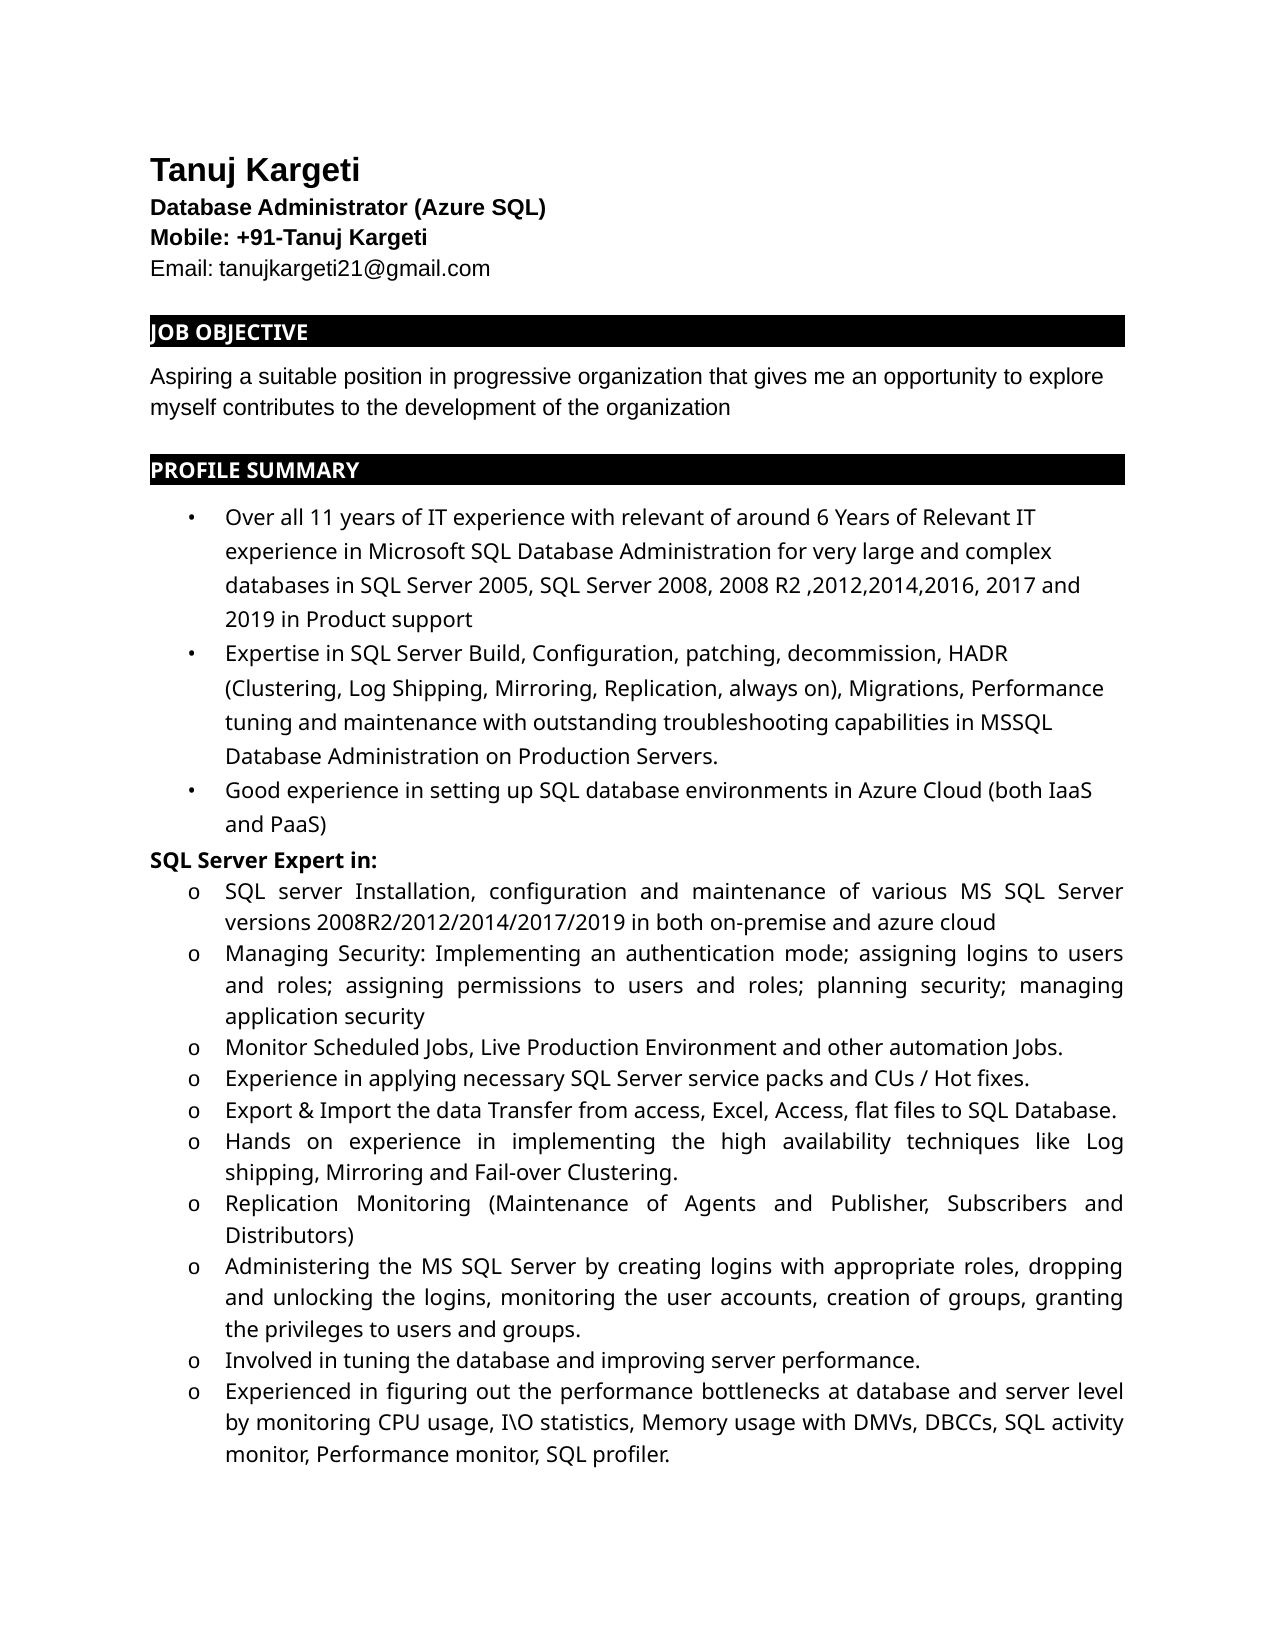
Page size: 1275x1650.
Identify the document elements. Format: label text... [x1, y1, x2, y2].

list Replication Monitoring (Maintenance of Agents and Publisher, Subscribers and Distributors) [187, 1187, 1125, 1250]
list Involved in tuning the database and improving server performance. [187, 1343, 1125, 1375]
text Tanuj Kargeti [150, 150, 1125, 188]
list Over all 11 years of IT experience with relevant of around 6 Years of Relevant IT experience in Microsoft SQL Database Administration for very large and complex databases in SQL Server 2005, SQL Server 2008, 2008 R2 ,2012,2014,2016, 2017 and 2019 in Product support [187, 502, 1125, 634]
list Export & Import the data Transfer from access, Excel, Access, flat files to SQL Database. [187, 1093, 1125, 1125]
text PROFILE SUMMARY [150, 454, 1125, 485]
text Database Administrator (Azure SQL) [150, 194, 1125, 221]
list Expertise in SQL Server Build, Configuration, patching, decommission, HADR (Clustering, Log Shipping, Mirroring, Replication, always on), Migrations, Performance tuning and maintenance with outstanding troubleshooting capabilities in MSSQL Database Administration on Production Servers. [187, 638, 1125, 771]
list Hands on experience in implementing the high availability techniques like Log shipping, Mirroring and Fail-over Clustering. [187, 1125, 1125, 1187]
list Experience in applying necessary SQL Server service packs and CUs / Hot fixes. [187, 1062, 1125, 1093]
list Monitor Scheduled Jobs, Live Production Environment and other automation Jobs. [187, 1031, 1125, 1062]
list Managing Security: Implementing an authentication mode; assigning logins to users and roles; assigning permissions to users and roles; planning security; managing application security [187, 937, 1125, 1031]
list SQL server Installation, configuration and maintenance of various MS SQL Server versions 2008R2/2012/2014/2017/2019 in both on-premise and azure cloud [187, 875, 1125, 937]
text Mobile: +91-Tanuj Kargeti [150, 224, 1125, 251]
text JOB OBJECTIVE [150, 315, 1125, 347]
text SQL Server Expert in: [150, 843, 1125, 875]
text Email: tanujkargeti21@gmail.com [150, 254, 1125, 281]
list Administering the MS SQL Server by creating logins with appropriate roles, dropping and unlocking the logins, monitoring the user accounts, creation of groups, granting the privileges to users and groups. [187, 1250, 1125, 1343]
list Experienced in figuring out the performance bottlenecks at database and server level by monitoring CPU usage, I\O statistics, Memory usage with DMVs, DBCCs, SQL activity monitor, Performance monitor, SQL profiler. [187, 1375, 1125, 1468]
text Aspiring a suitable position in progressive organization that gives me an opportunity to explore myself contributes to the development of the organization [150, 363, 1125, 420]
list Good experience in setting up SQL database environments in Azure Cloud (both IaaS and PaaS) [187, 775, 1125, 839]
